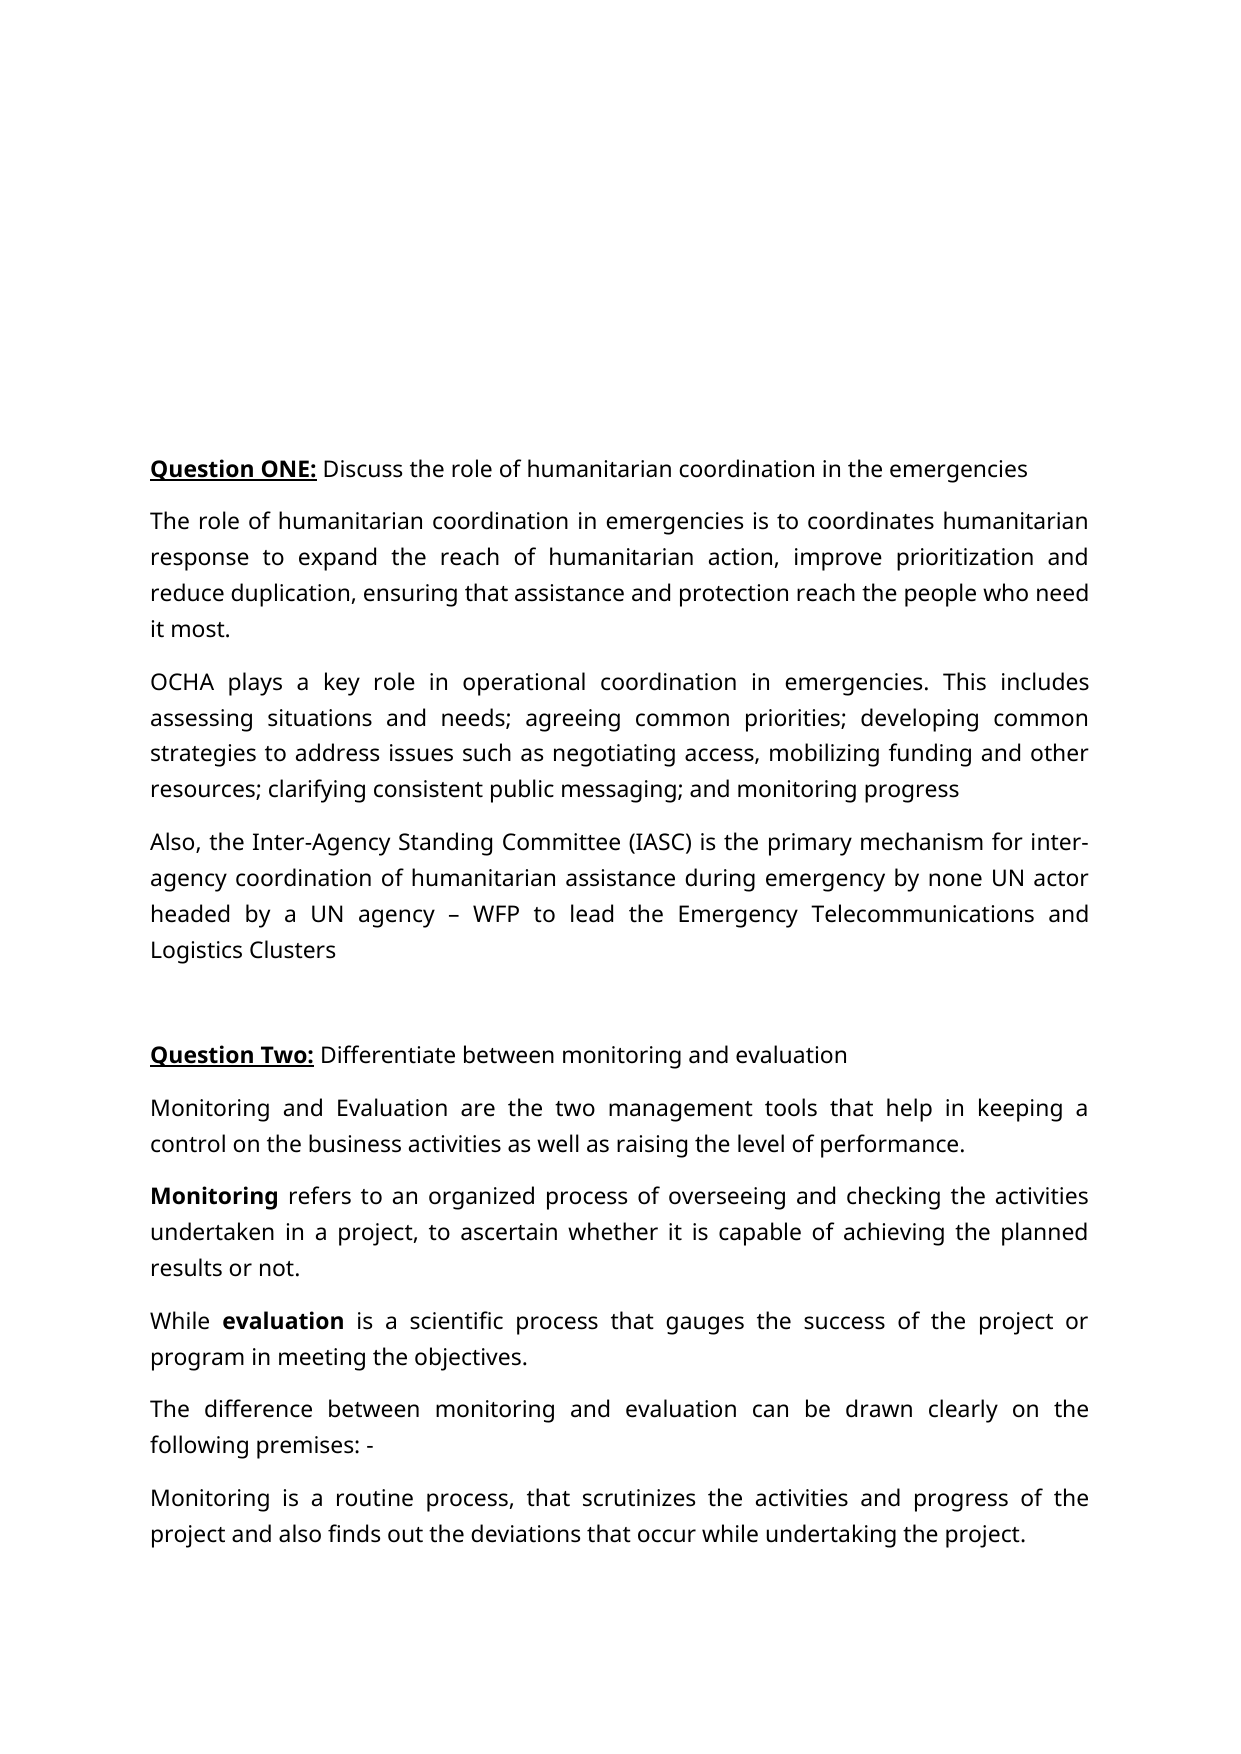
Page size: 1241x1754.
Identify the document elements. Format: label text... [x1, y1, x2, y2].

text Question Two: Differentiate between monitoring and evaluation [150, 1039, 1090, 1070]
text While evaluation is a scientific process that gauges the success of the project or program in meeting the objectives. [150, 1304, 1090, 1372]
text OCHA plays a key role in operational coordination in emergencies. This includes assessing situations and needs; agreeing common priorities; developing common strategies to address issues such as negotiating access, mobilizing funding and other resources; clarifying consistent public messaging; and monitoring progress [150, 666, 1090, 804]
text The difference between monitoring and evaluation can be drawn clearly on the following premises: - [150, 1393, 1090, 1460]
text Monitoring refers to an organized process of overseeing and checking the activities undertaken in a project, to ascertain whether it is capable of achieving the planned results or not. [150, 1180, 1090, 1283]
text Monitoring and Evaluation are the two management tools that help in keeping a control on the business activities as well as raising the level of performance. [150, 1092, 1090, 1159]
text Also, the Inter-Agency Standing Committee (IASC) is the primary mechanism for inter-agency coordination of humanitarian assistance during emergency by none UN actor headed by a UN agency – WFP to lead the Emergency Telecommunications and Logistics Clusters [150, 826, 1090, 965]
text The role of humanitarian coordination in emergencies is to coordinates humanitarian response to expand the reach of humanitarian action, improve prioritization and reduce duplication, ensuring that assistance and protection reach the people who need it most. [150, 505, 1090, 644]
text Question ONE: Discuss the role of humanitarian coordination in the emergencies [150, 452, 1090, 484]
text Monitoring is a routine process, that scrutinizes the activities and progress of the project and also finds out the deviations that occur while undertaking the project. [150, 1482, 1090, 1549]
